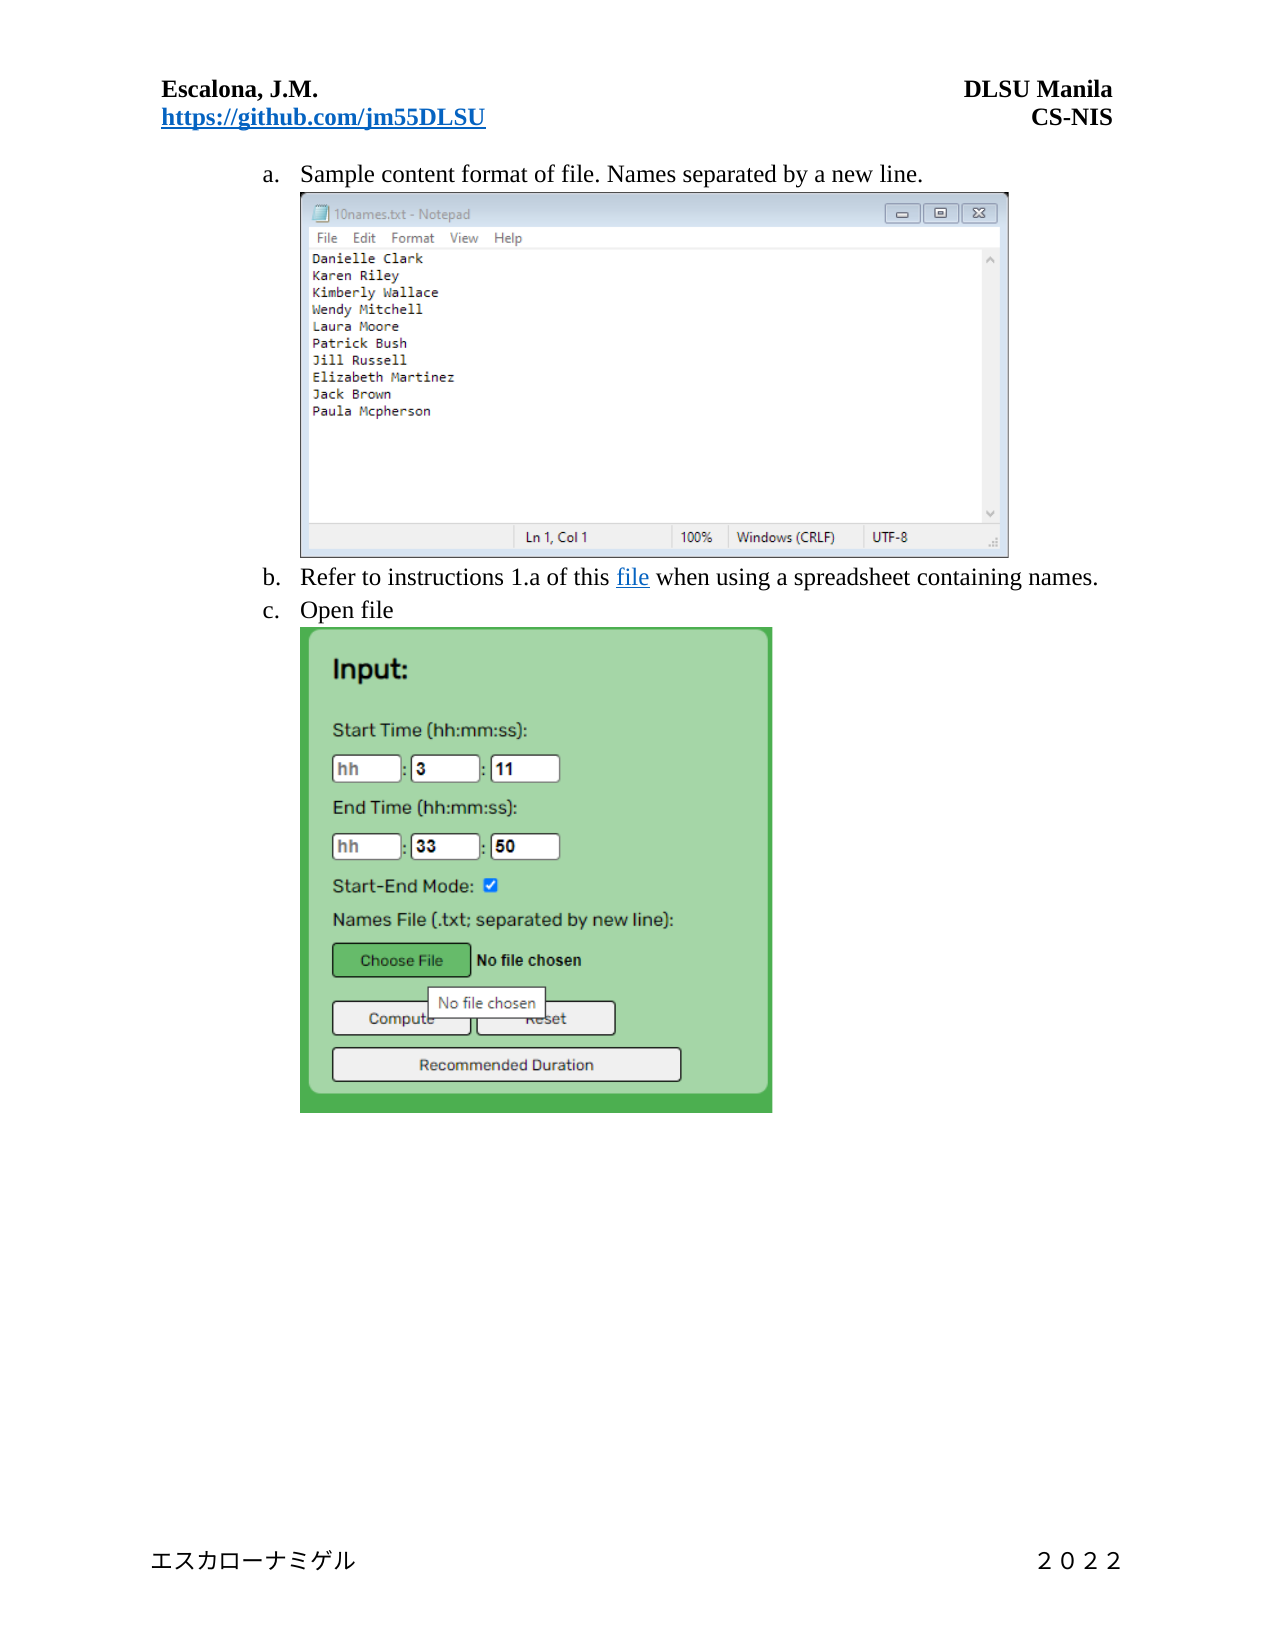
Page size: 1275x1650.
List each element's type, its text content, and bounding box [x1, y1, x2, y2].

list Refer to instructions 1.a of this file when using a spreadsheet containing names. [262, 562, 1125, 591]
list Sample content format of file. Names separated by a new line. [262, 159, 1125, 558]
picture [300, 627, 773, 1113]
